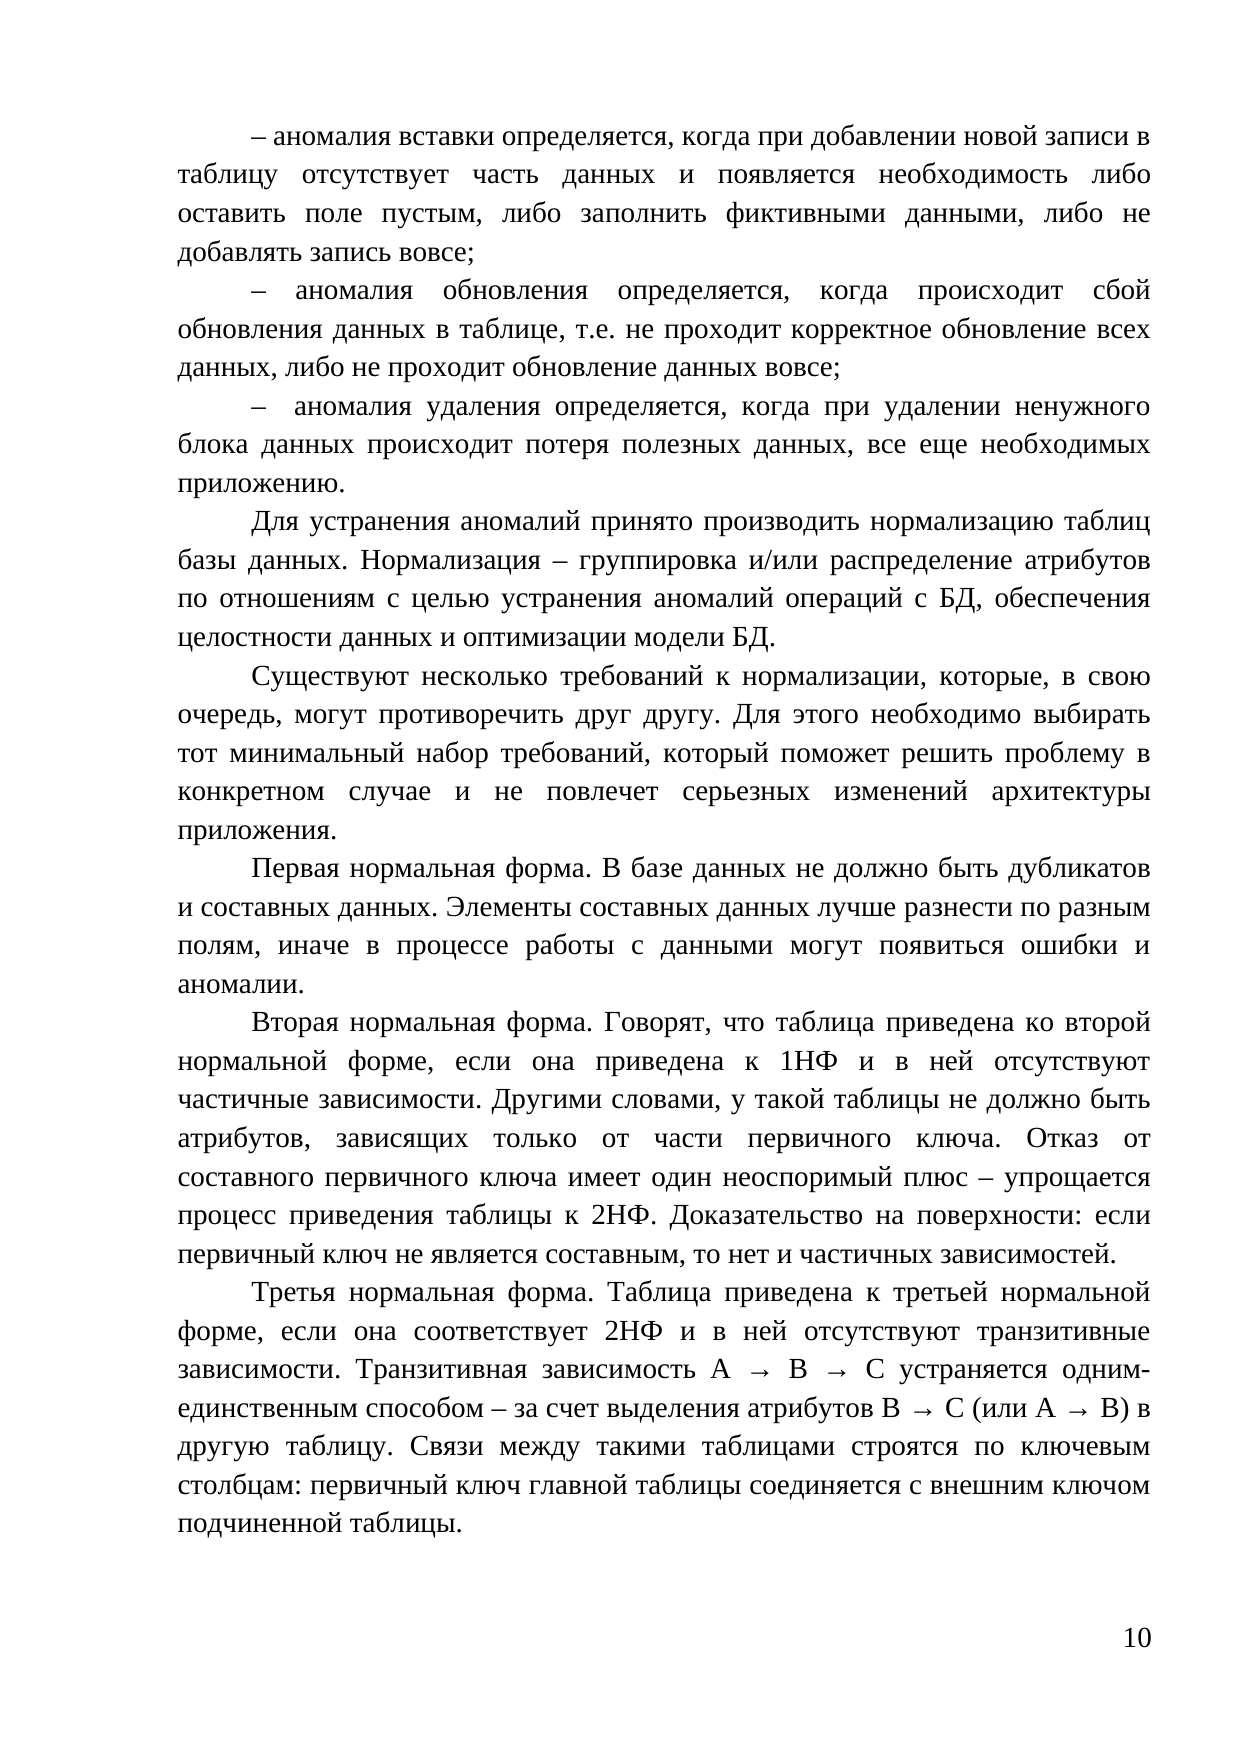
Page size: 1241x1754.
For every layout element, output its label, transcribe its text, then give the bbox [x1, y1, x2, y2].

text – аномалия вставки определяется, когда при добавлении новой записи в таблицу отсутствует часть данных и появляется необходимость либо оставить поле пустым, либо заполнить фиктивными данными, либо не добавлять запись вовсе; [177, 118, 1152, 267]
text Третья нормальная форма. Таблица приведена к третьей нормальной форме, если она соответствует 2НФ и в ней отсутствуют транзитивные зависимости. Транзитивная зависимость A → B → С устраняется одним-единственным способом – за счет выделения атрибутов B → С (или A → B) в другую таблицу. Связи между такими таблицами строятся по ключевым столбцам: первичный ключ главной таблицы соединяется с внешним ключом подчиненной таблицы. [177, 1274, 1152, 1539]
text – аномалия обновления определяется, когда происходит сбой обновления данных в таблице, т.е. не проходит корректное обновление всех данных, либо не проходит обновление данных вовсе; [177, 272, 1152, 383]
text Первая нормальная форма. В базе данных не должно быть дубликатов и составных данных. Элементы составных данных лучше разнести по разным полям, иначе в процессе работы с данными могут появиться ошибки и аномалии. [177, 850, 1152, 999]
text Вторая нормальная форма. Говорят, что таблица приведена ко второй нормальной форме, если она приведена к 1НФ и в ней отсутствуют частичные зависимости. Другими словами, у такой таблицы не должно быть атрибутов, зависящих только от части первичного ключа. Отказ от составного первичного ключа имеет один неоспоримый плюс – упрощается процесс приведения таблицы к 2НФ. Доказательство на поверхности: если первичный ключ не является составным, то нет и частичных зависимостей. [177, 1004, 1152, 1269]
text Существуют несколько требований к нормализации, которые, в свою очередь, могут противоречить друг другу. Для этого необходимо выбирать тот минимальный набор требований, который поможет решить проблему в конкретном случае и не повлечет серьезных изменений архитектуры приложения. [177, 658, 1152, 845]
text – аномалия удаления определяется, когда при удалении ненужного блока данных происходит потеря полезных данных, все еще необходимых приложению. [177, 388, 1152, 498]
text Для устранения аномалий принято производить нормализацию таблиц базы данных. Нормализация – группировка и/или распределение атрибутов по отношениям с целью устранения аномалий операций с БД, обеспечения целостности данных и оптимизации модели БД. [177, 503, 1152, 653]
